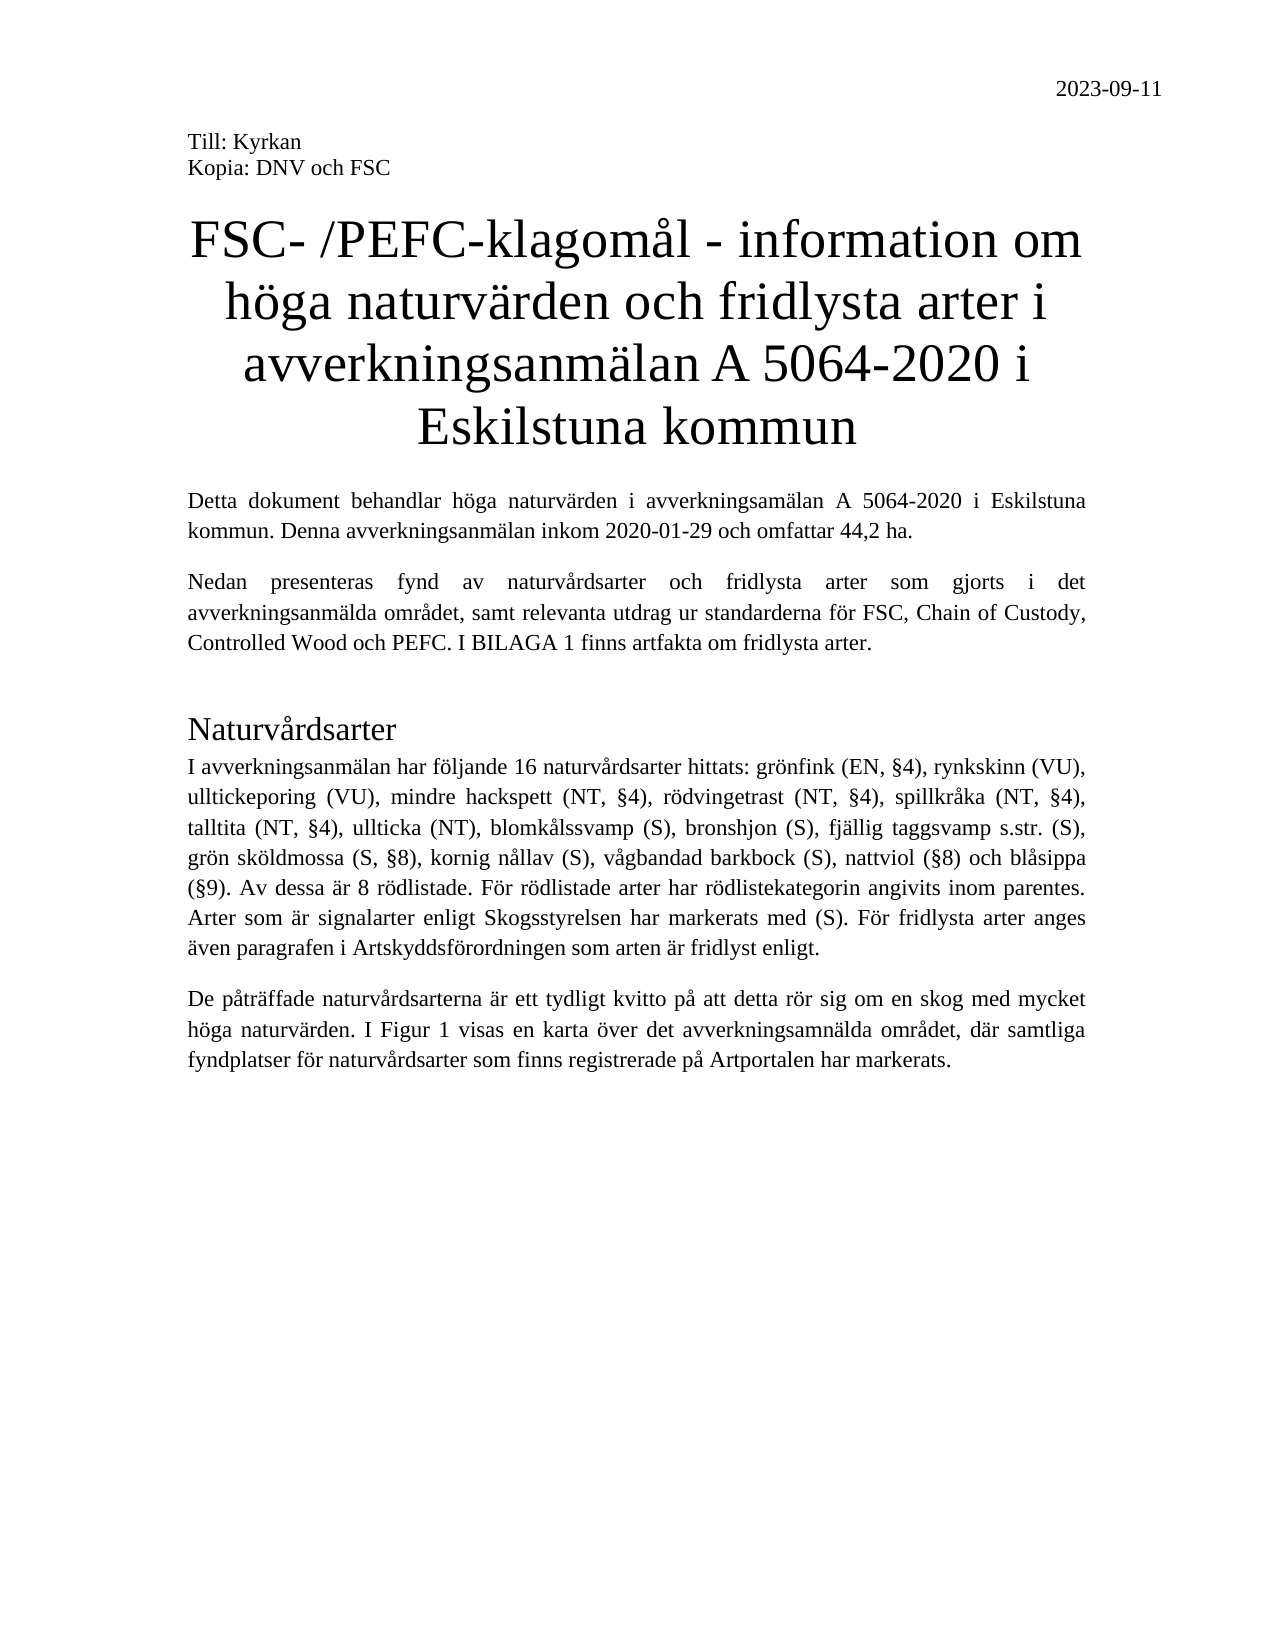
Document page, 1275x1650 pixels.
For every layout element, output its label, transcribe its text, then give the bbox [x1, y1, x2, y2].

title FSC- /PEFC-klagomål - information om höga naturvärden och fridlysta arter i avverkningsanmälan A 5064-2020 i Eskilstuna kommun [187, 207, 1087, 456]
text Detta dokument behandlar höga naturvärden i avverkningsamälan A 5064-2020 i Eskilstuna kommun. Denna avverkningsanmälan inkom 2020-01-29 och omfattar 44,2 ha. [187, 487, 1087, 544]
text De påträffade naturvårdsarterna är ett tydligt kvitto på att detta rör sig om en skog med mycket höga naturvärden. I Figur 1 visas en karta över det avverkningsamnälda området, där samtliga fyndplatser för naturvårdsarter som finns registrerade på Artportalen har markerats. [187, 985, 1087, 1072]
text Nedan presenteras fynd av naturvårdsarter och fridlysta arter som gjorts i det avverkningsanmälda området, samt relevanta utdrag ur standarderna för FSC, Chain of Custody, Controlled Wood och PEFC. I BILAGA 1 finns artfakta om fridlysta arter. [187, 568, 1087, 655]
text I avverkningsanmälan har följande 16 naturvårdsarter hittats: grönfink (EN, §4), rynkskinn (VU), ulltickeporing (VU), mindre hackspett (NT, §4), rödvingetrast (NT, §4), spillkråka (NT, §4), talltita (NT, §4), ullticka (NT), blomkålssvamp (S), bronshjon (S), fjällig taggsvamp s.str. (S), grön sköldmossa (S, §8), kornig nållav (S), vågbandad barkbock (S), nattviol (§8) och blåsippa (§9). Av dessa är 8 rödlistade. För rödlistade arter har rödlistekategorin angivits inom parentes. Arter som är signalarter enligt Skogsstyrelsen har markerats med (S). För fridlysta arter anges även paragrafen i Artskyddsförordningen som arten är fridlyst enligt. [187, 753, 1087, 961]
subtitle Naturvårdsarter [187, 709, 1087, 747]
